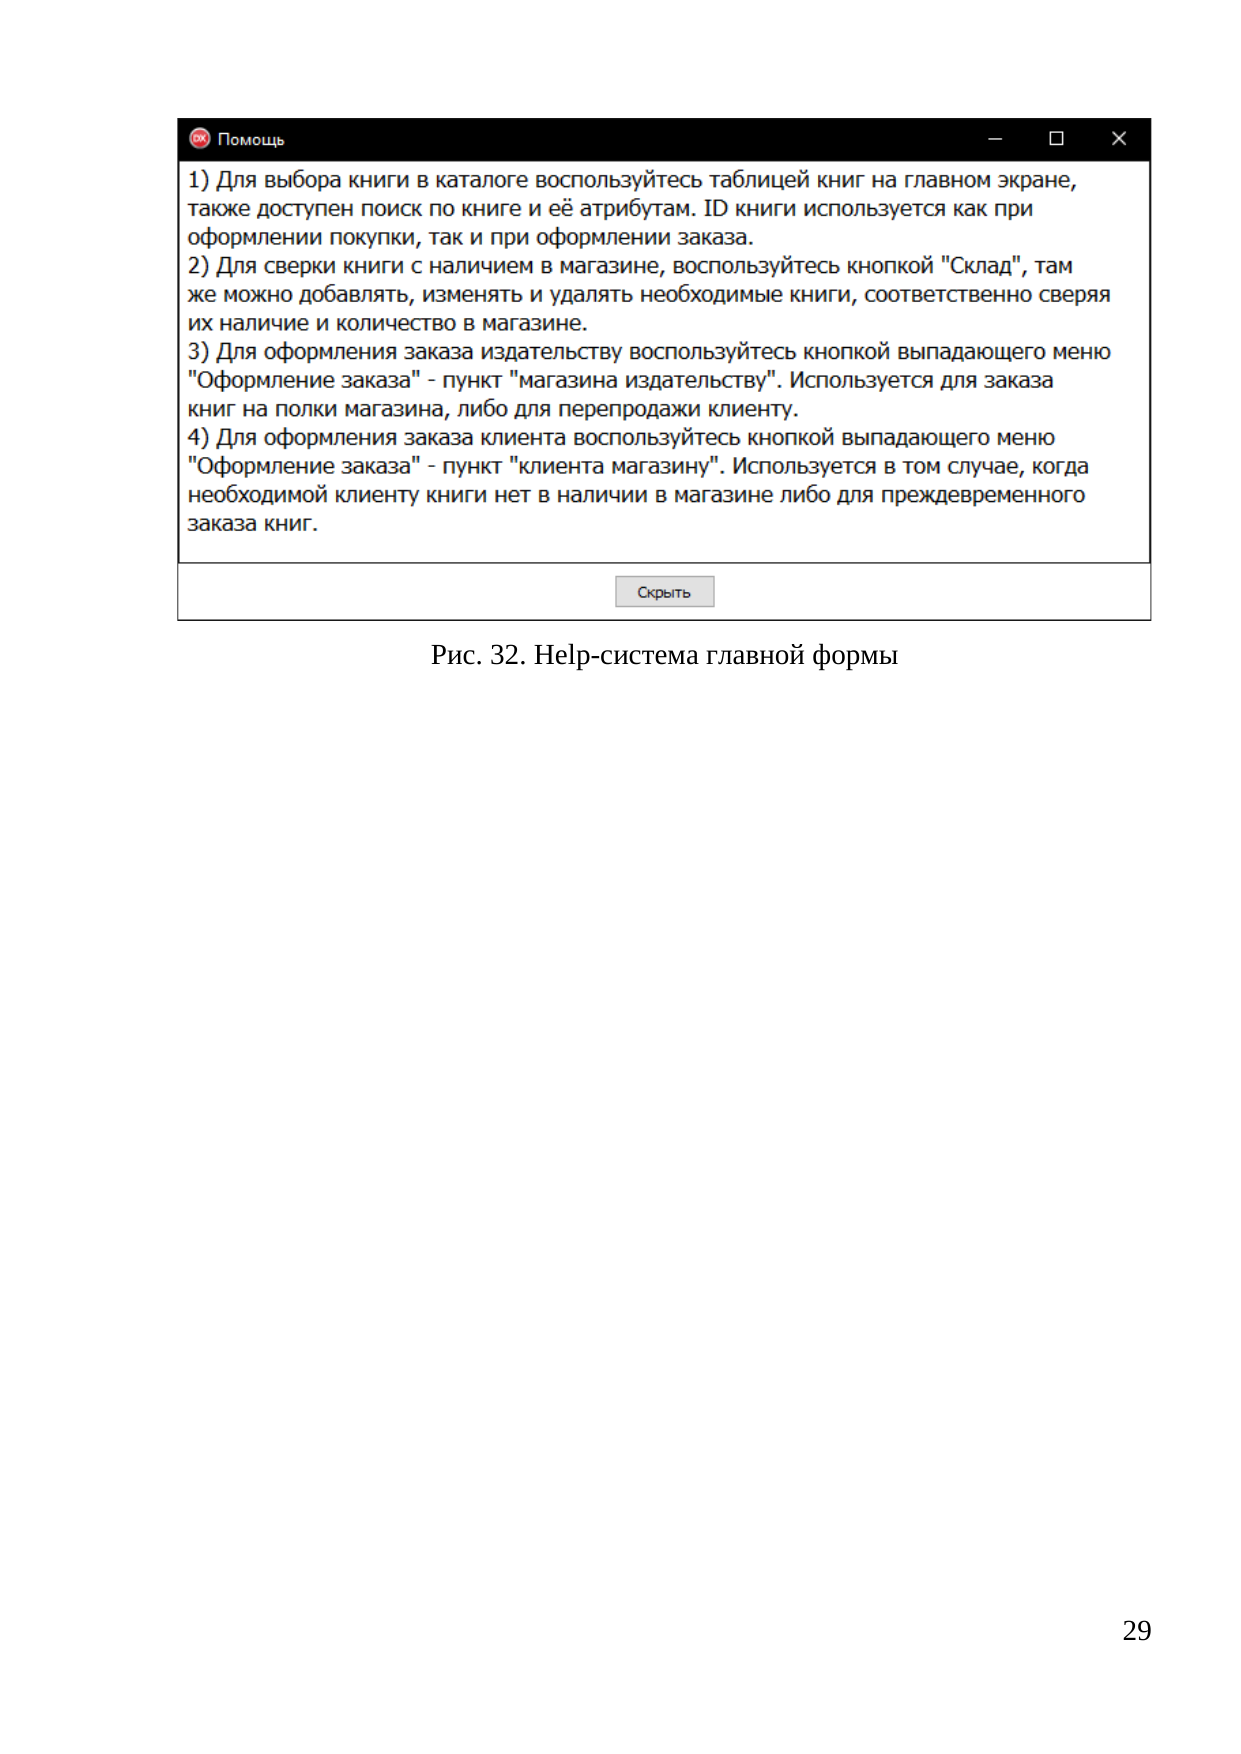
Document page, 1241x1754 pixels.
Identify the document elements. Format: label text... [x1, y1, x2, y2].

picture [177, 118, 1152, 621]
text Рис. 32. Help-система главной формы [177, 637, 1152, 671]
